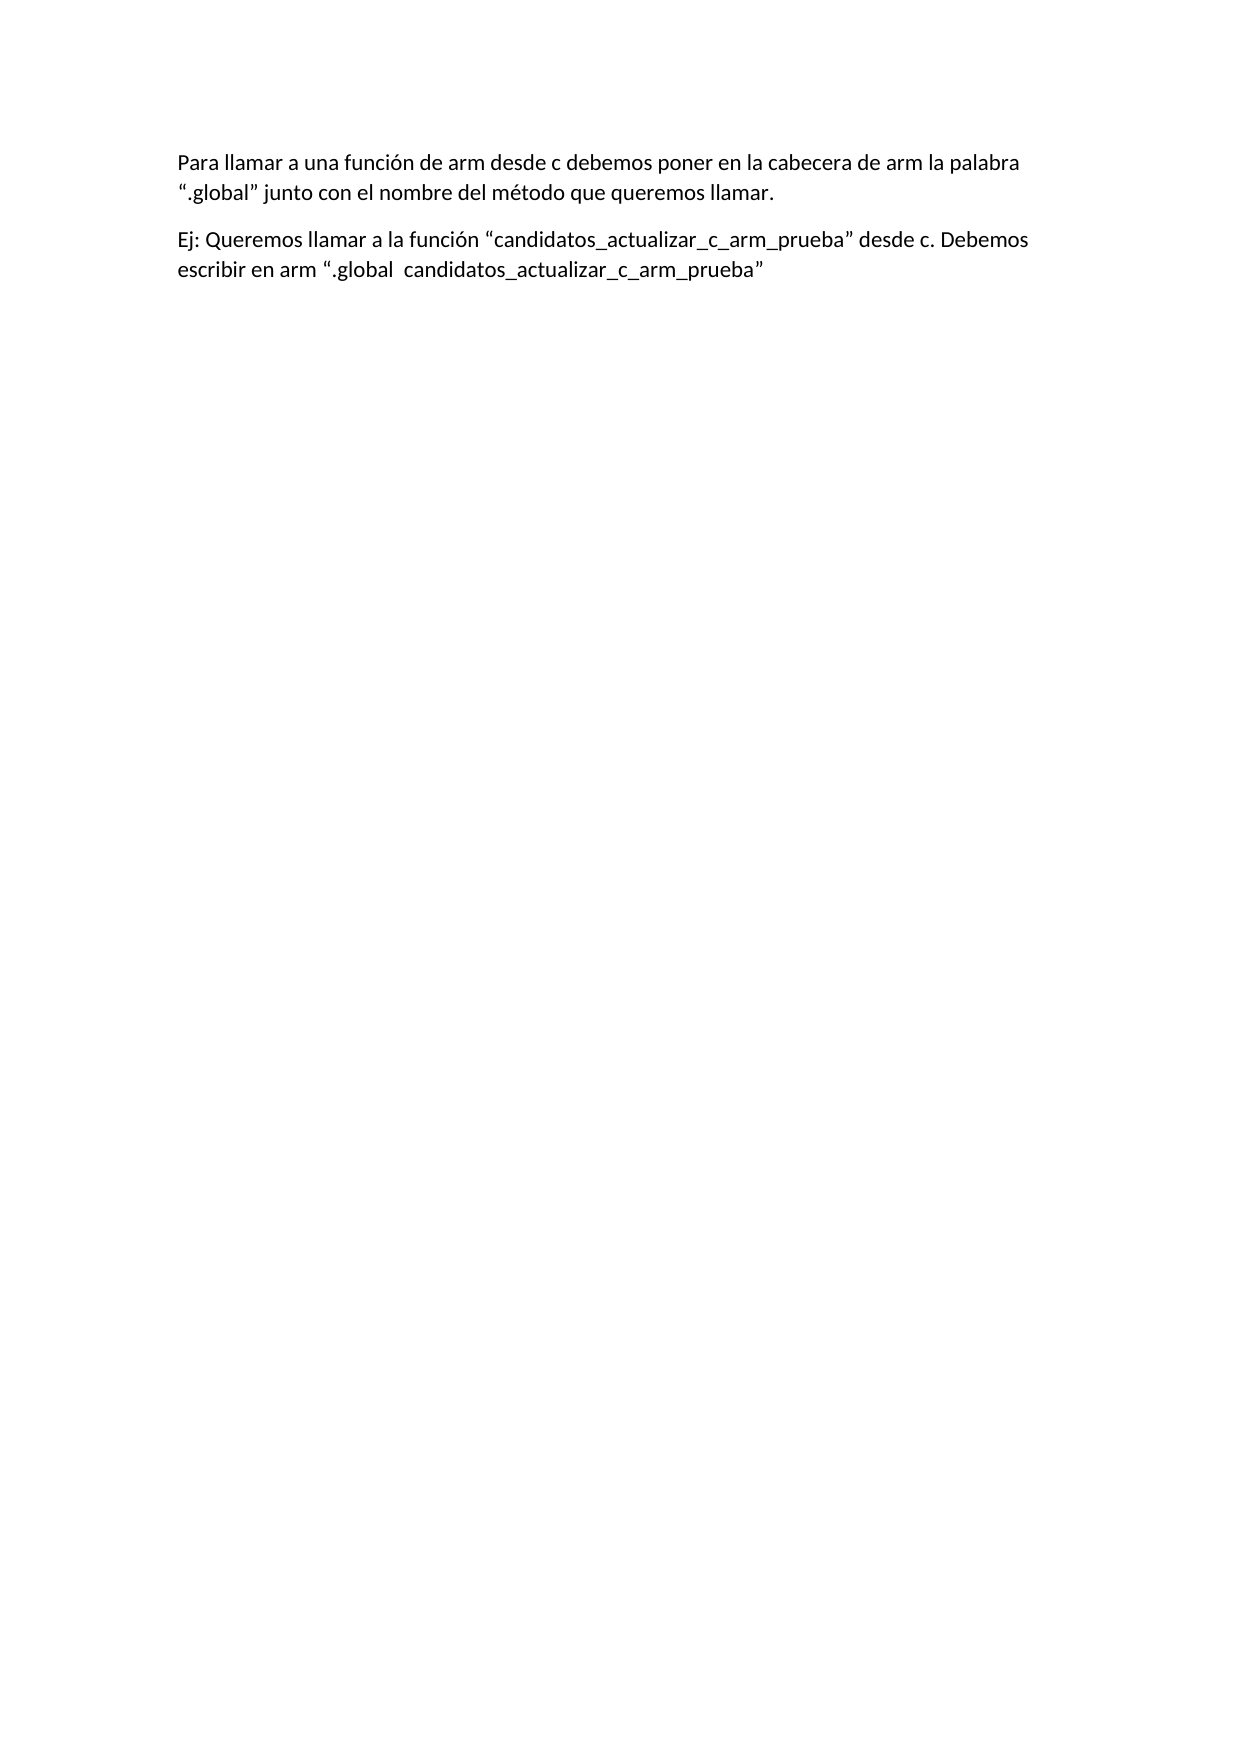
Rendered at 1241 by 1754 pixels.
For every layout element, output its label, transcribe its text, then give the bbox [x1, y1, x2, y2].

text Ej: Queremos llamar a la función “candidatos_actualizar_c_arm_prueba” desde c. Debemos escribir en arm “.global candidatos_actualizar_c_arm_prueba” [177, 225, 1063, 283]
text Para llamar a una función de arm desde c debemos poner en la cabecera de arm la palabra “.global” junto con el nombre del método que queremos llamar. [177, 148, 1063, 206]
